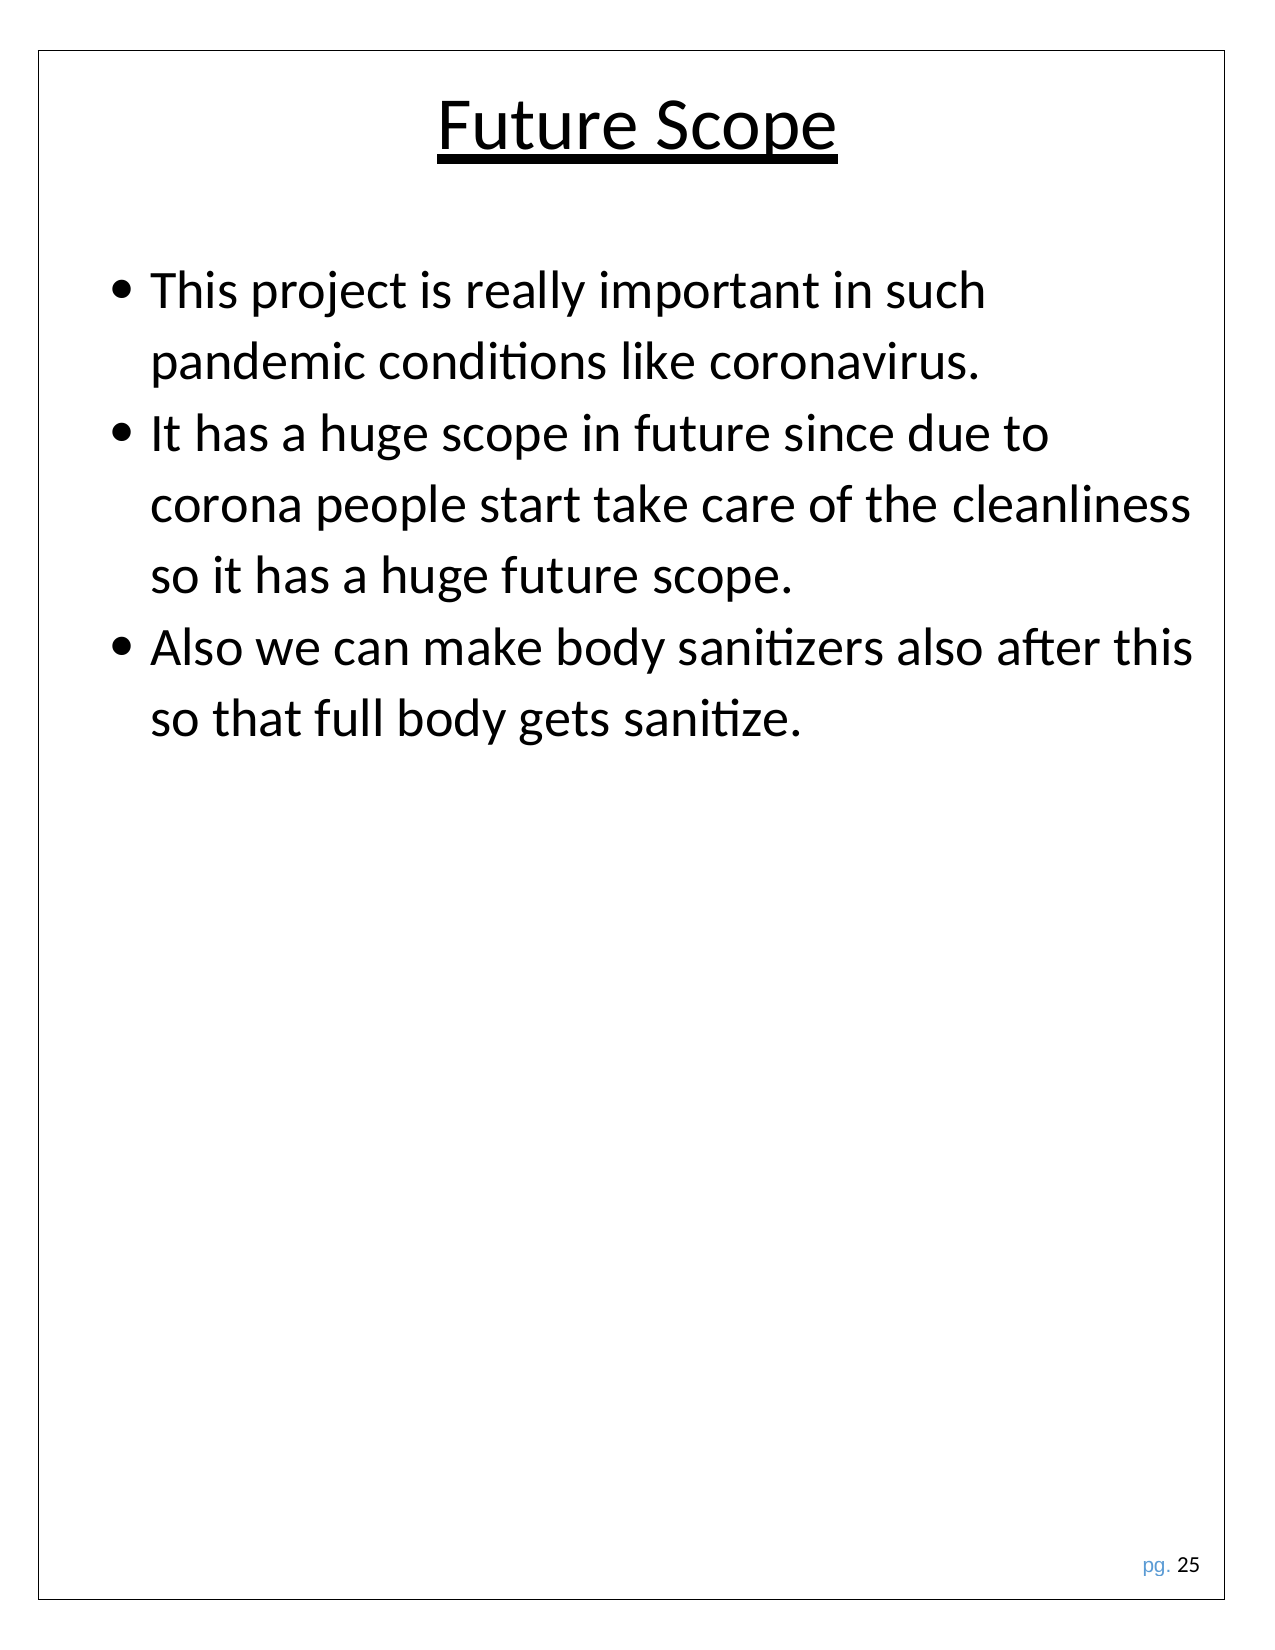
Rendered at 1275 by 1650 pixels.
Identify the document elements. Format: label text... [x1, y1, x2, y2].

list It has a huge scope in future since due to corona people start take care of the cleanliness so it has a huge future scope. [112, 398, 1192, 607]
subtitle Future Scope [387, 81, 887, 166]
list Also we can make body sanitizers also after this so that full body gets sanitize. [112, 612, 1197, 750]
list This project is really important in such pandemic conditions like coronavirus. [112, 256, 988, 393]
